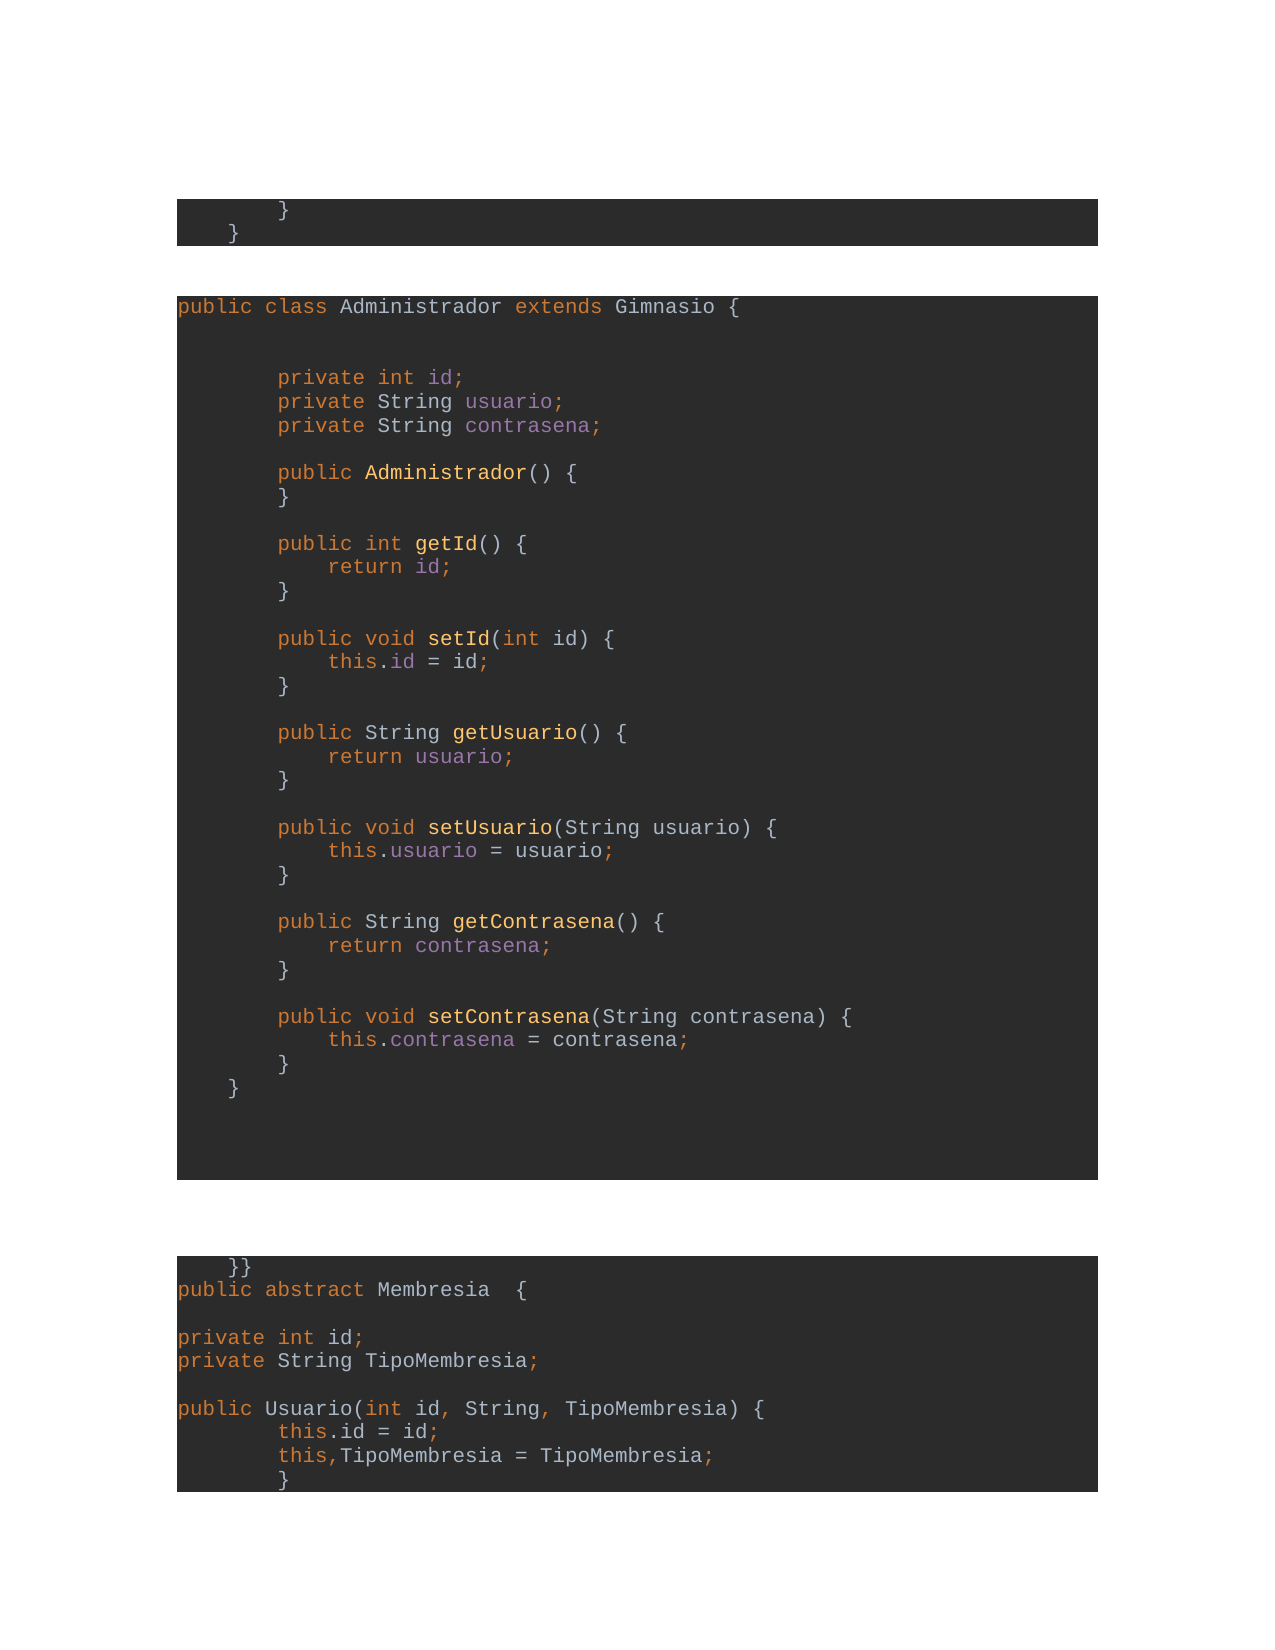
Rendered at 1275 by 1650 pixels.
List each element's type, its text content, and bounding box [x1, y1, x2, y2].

text public class Administrador extends Gimnasio { private int id; private String usuario; private String contrasena; public Administrador() { } public int getId() { return id; } public void setId(int id) { this.id = id; } public String getUsuario() { return usuario; } public void setUsuario(String usuario) { this.usuario = usuario; } public String getContrasena() { return contrasena; } public void setContrasena(String contrasena) { this.contrasena = contrasena; } } [177, 296, 1098, 1132]
text }} [177, 1256, 1098, 1279]
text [177, 1279, 1098, 1492]
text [177, 199, 1098, 246]
